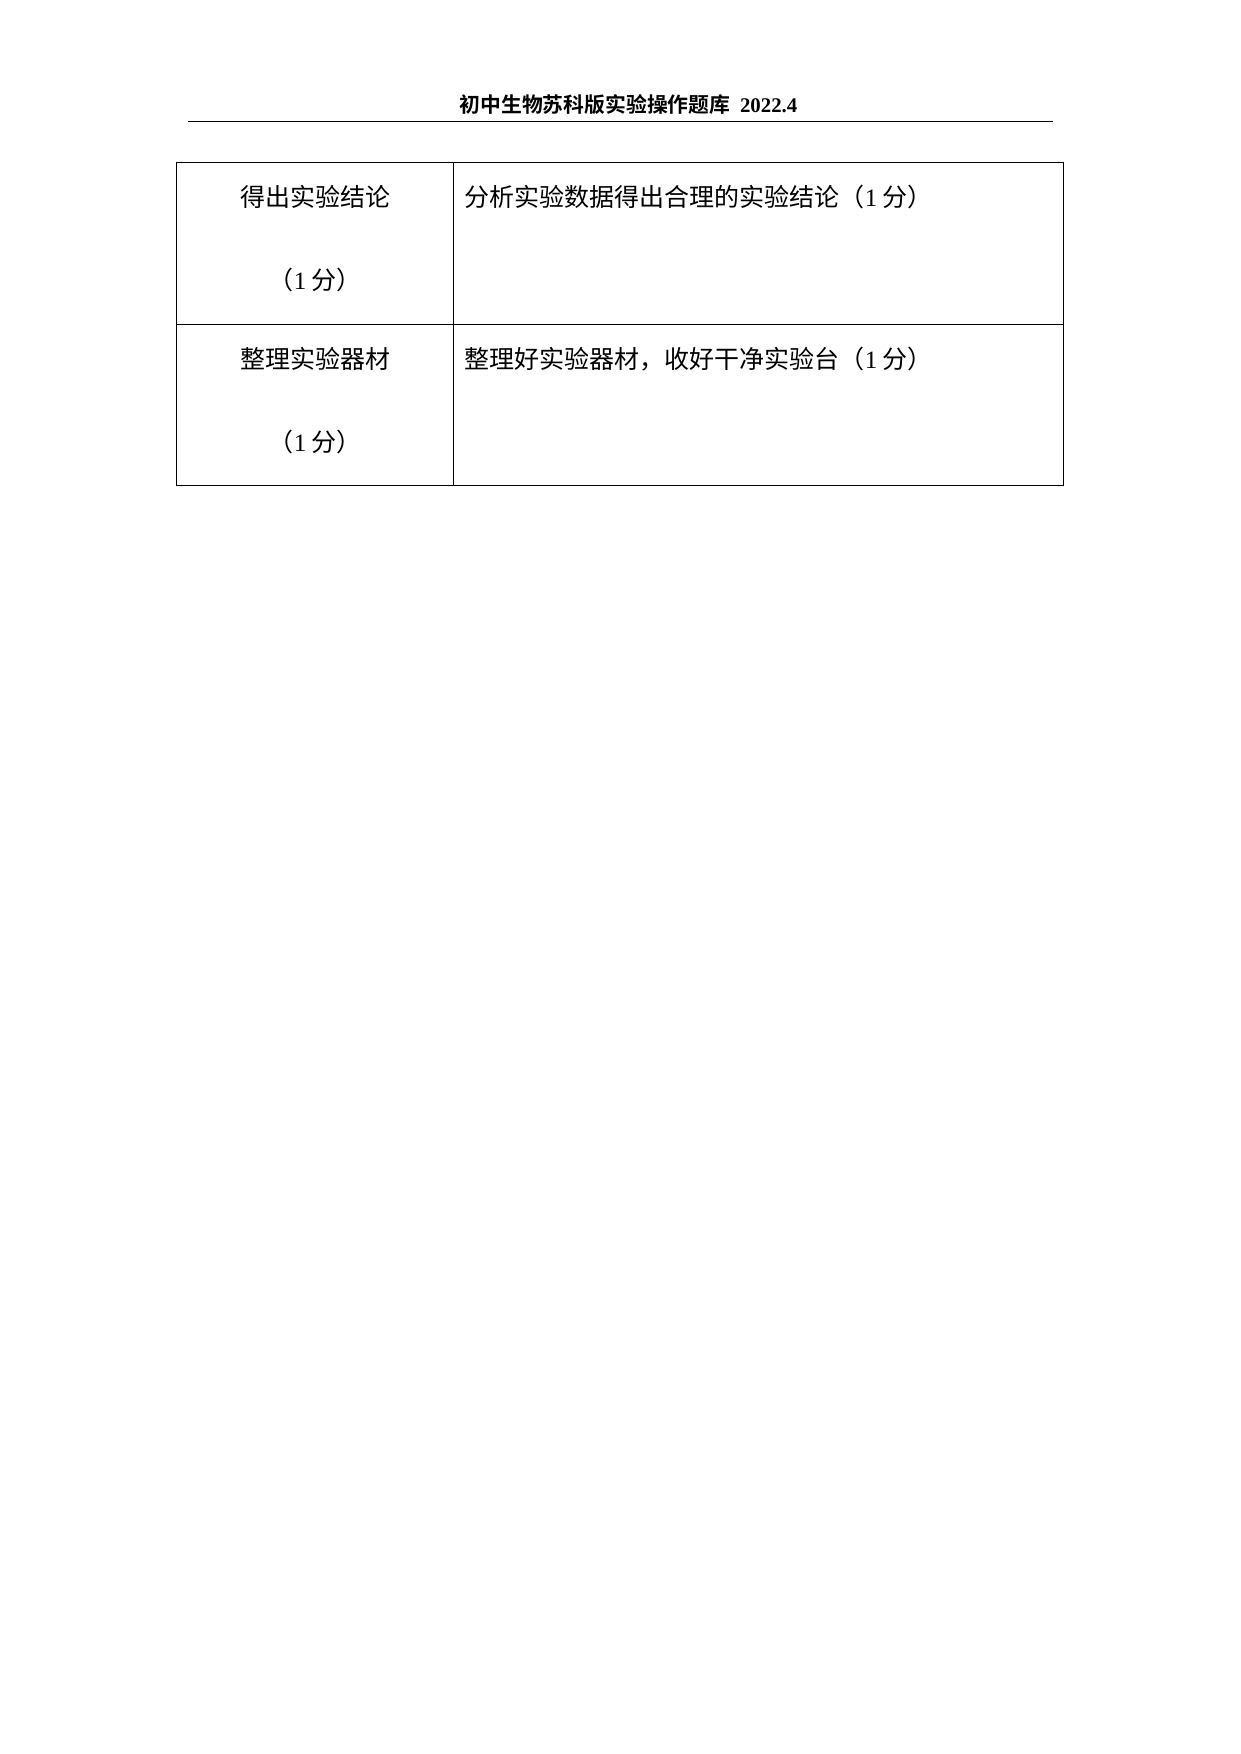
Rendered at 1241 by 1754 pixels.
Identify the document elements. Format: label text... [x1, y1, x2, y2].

table_cell 分析实验数据得出合理的实验结论（1分） [454, 163, 1063, 324]
table_cell 得出实验结论 （1分） [177, 163, 453, 324]
table_cell 整理实验器材 （1分） [177, 325, 453, 485]
table_cell 整理好实验器材，收好干净实验台（1分） [454, 325, 1063, 485]
